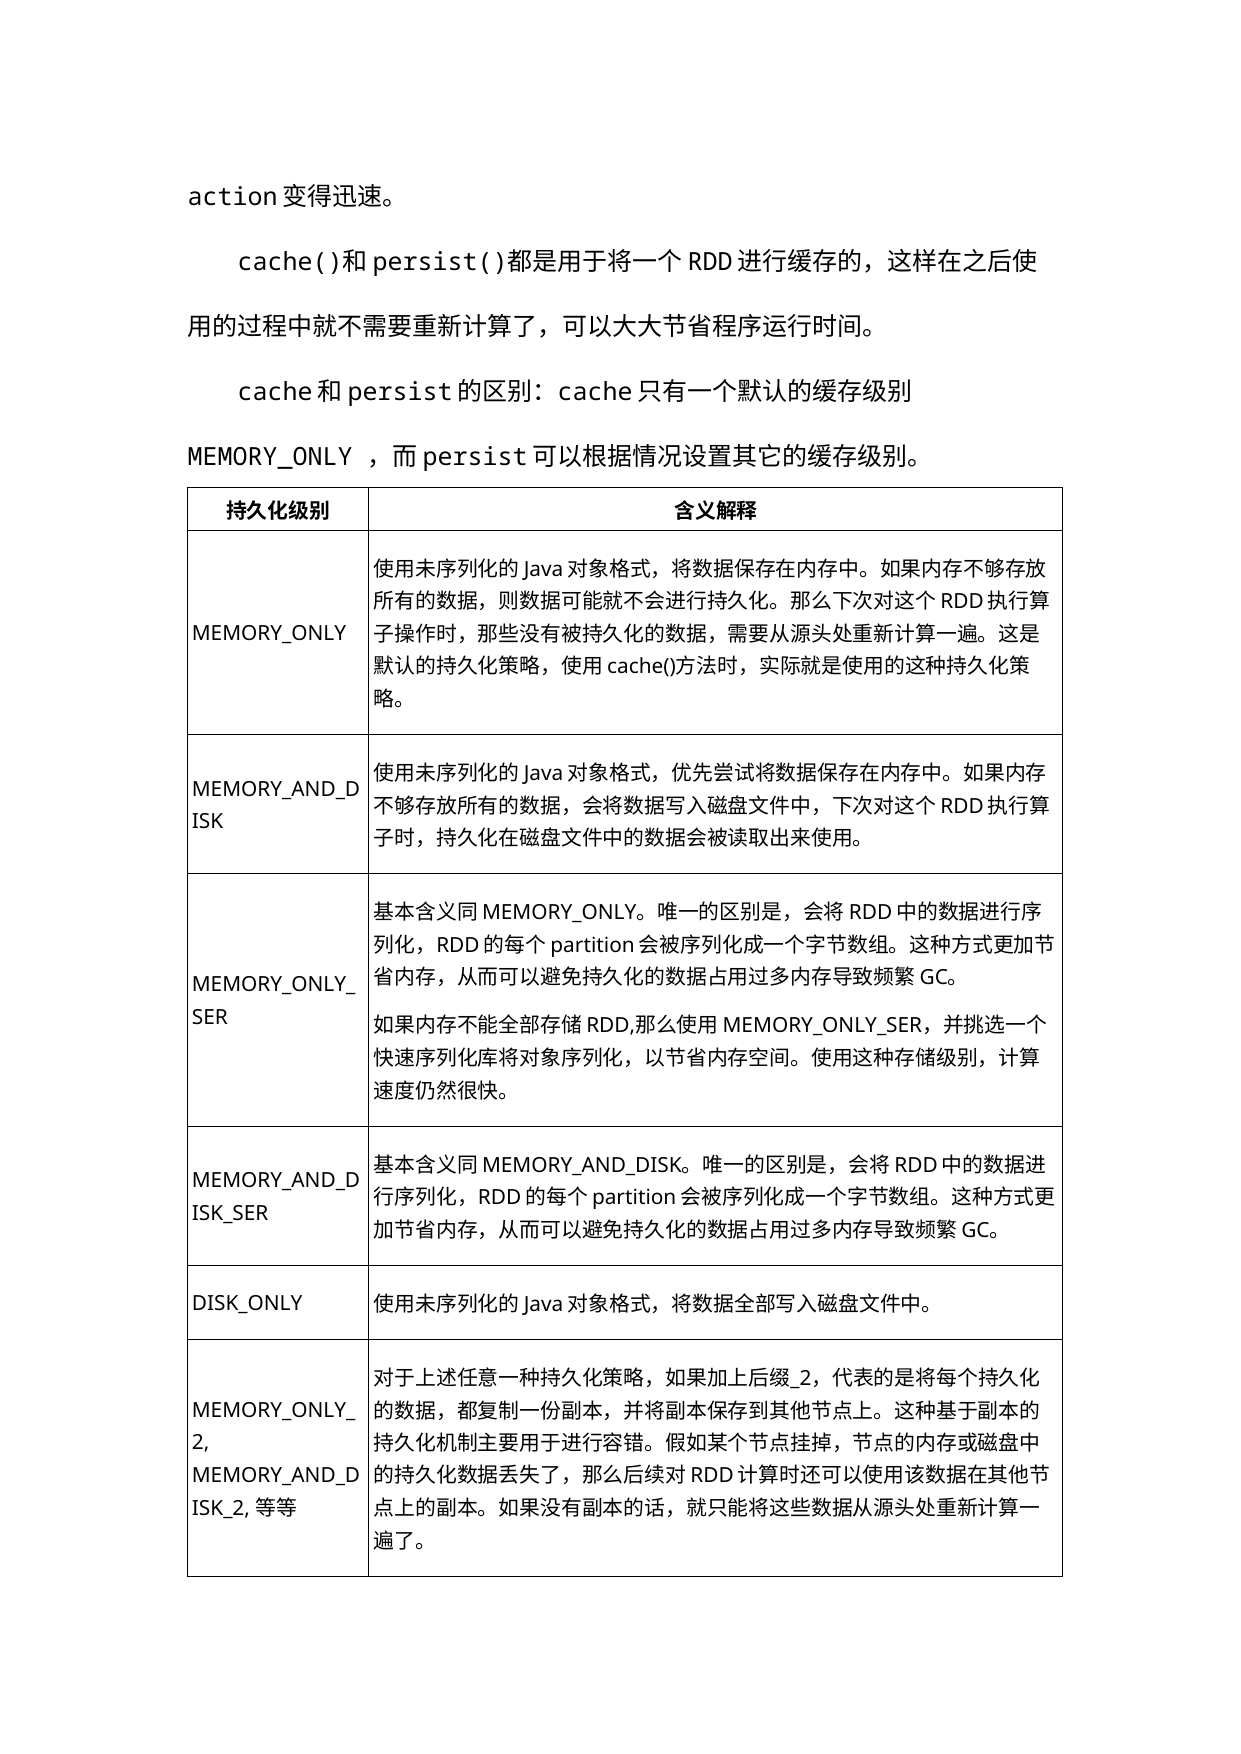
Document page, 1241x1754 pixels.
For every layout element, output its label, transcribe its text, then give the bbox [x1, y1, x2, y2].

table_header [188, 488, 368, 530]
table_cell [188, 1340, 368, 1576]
text cache()和persist()都是用于将一个RDD进行缓存的，这样在之后使用的过程中就不需要重新计算了，可以大大节省程序运行时间。 [187, 227, 1053, 357]
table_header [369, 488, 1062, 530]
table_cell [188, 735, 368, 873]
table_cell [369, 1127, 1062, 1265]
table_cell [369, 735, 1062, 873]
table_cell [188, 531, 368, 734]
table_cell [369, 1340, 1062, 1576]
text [187, 162, 1053, 227]
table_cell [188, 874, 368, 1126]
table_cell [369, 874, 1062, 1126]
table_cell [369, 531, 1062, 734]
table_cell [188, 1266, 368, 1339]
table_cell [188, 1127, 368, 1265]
text cache和persist的区别：cache只有一个默认的缓存级别MEMORY_ONLY ，而persist可以根据情况设置其它的缓存级别。 [187, 357, 1053, 487]
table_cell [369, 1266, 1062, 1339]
